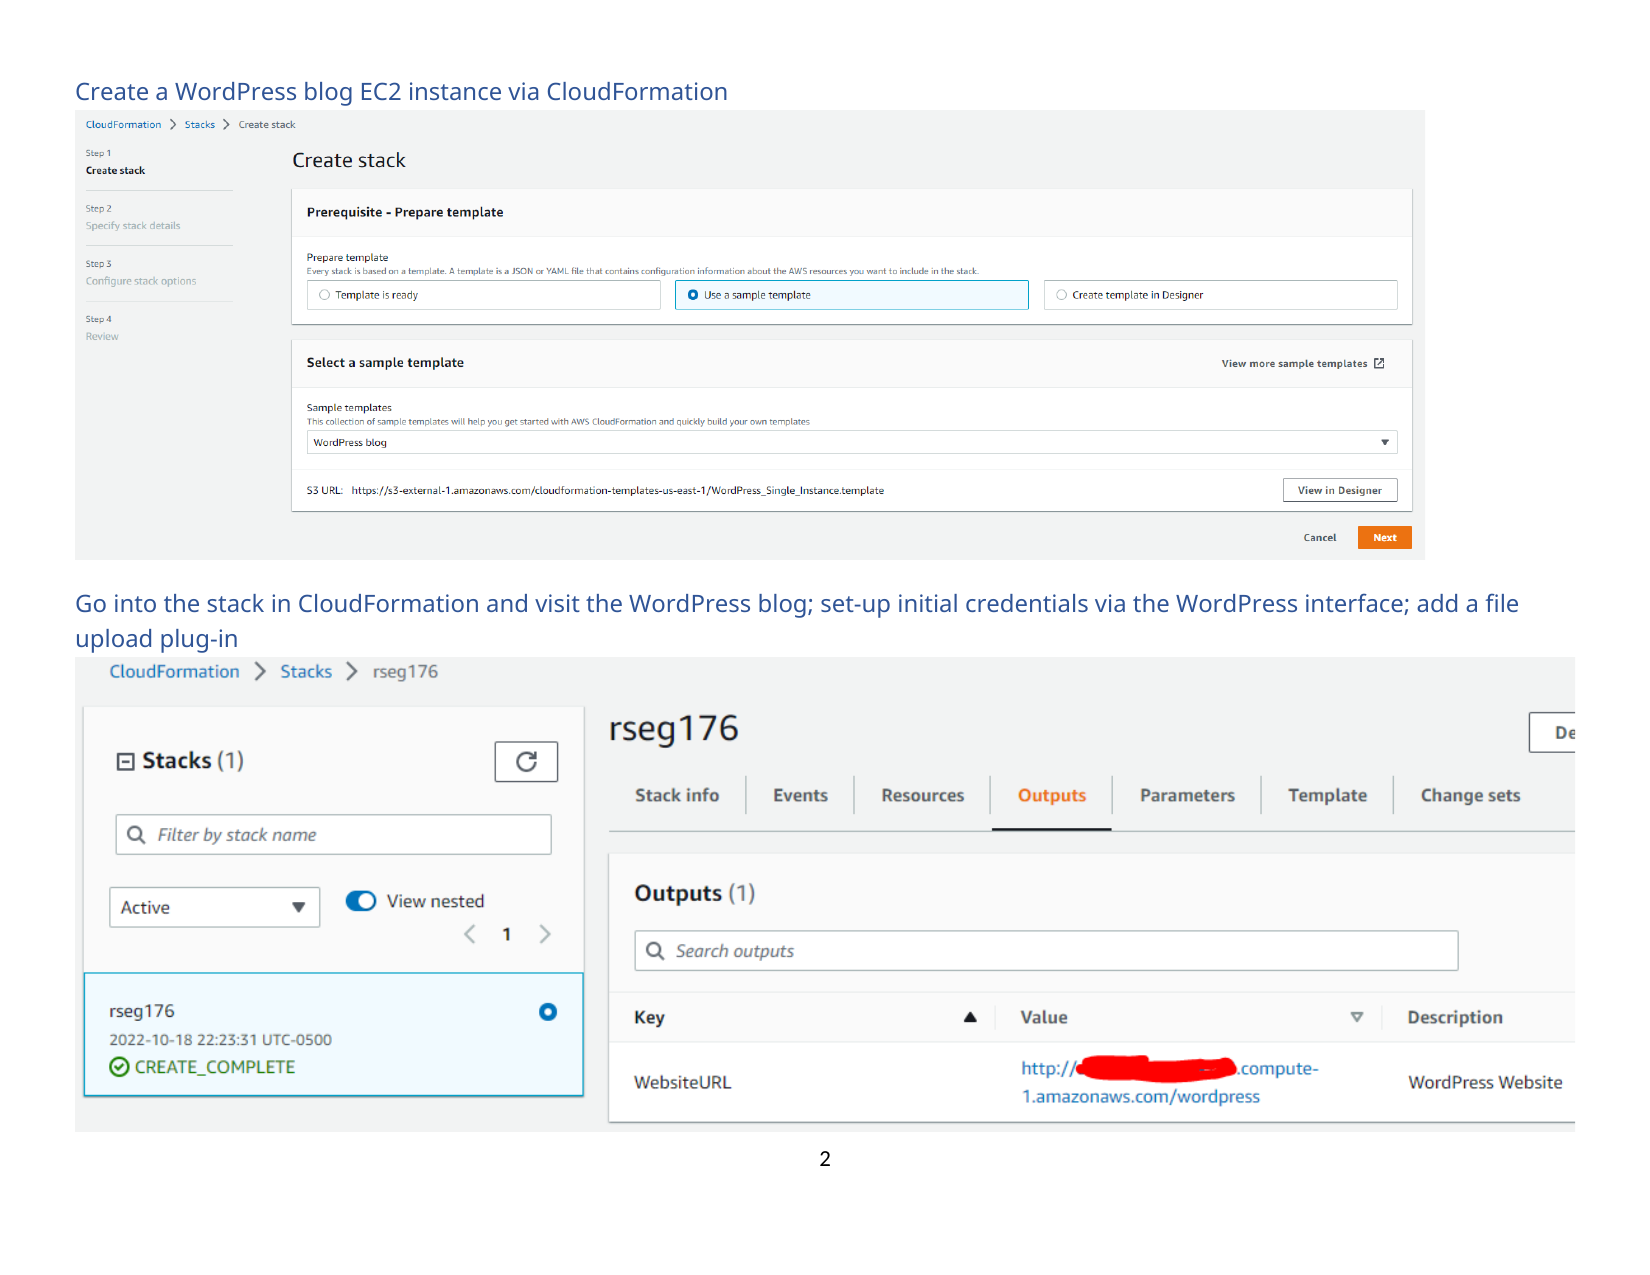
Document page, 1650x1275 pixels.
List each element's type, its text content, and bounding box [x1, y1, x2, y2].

subtitle Create a WordPress blog EC2 instance via CloudFormation [75, 75, 1575, 108]
picture [75, 110, 1425, 560]
subtitle Go into the stack in CloudFormation and visit the WordPress blog; set-up initial credentials via the WordPress interface; add a file upload plug-in [75, 587, 1575, 654]
picture [75, 657, 1575, 1132]
